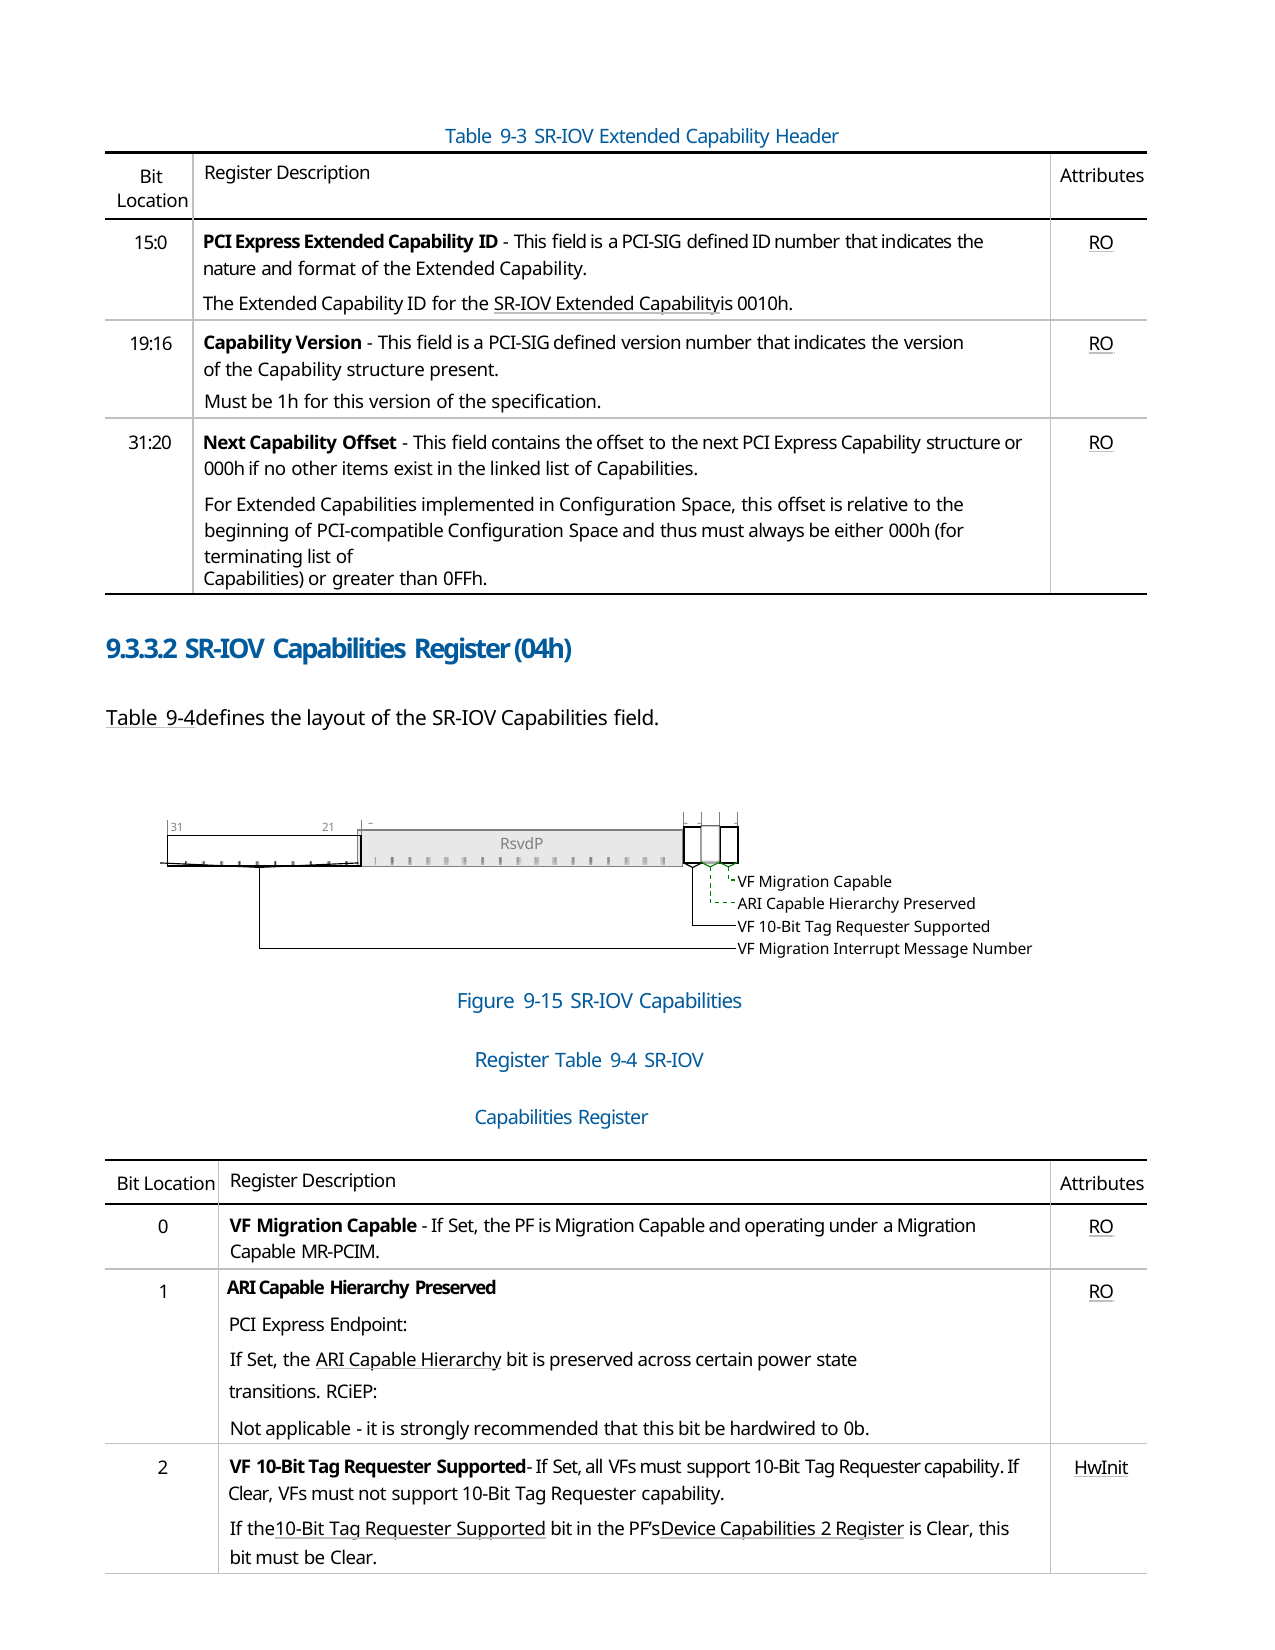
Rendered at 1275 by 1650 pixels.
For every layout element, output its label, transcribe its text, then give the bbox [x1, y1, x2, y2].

table_cell RO [1051, 1270, 1147, 1443]
table_cell 0 [105, 1205, 218, 1268]
table_cell 1 [105, 1270, 218, 1443]
table_header Register Description [194, 154, 1050, 218]
table_cell VF 10-Bit Tag Requester Supported- If Set, all VFs must support 10-Bit Tag Requester capability. If Clear, VFs must not support 10-Bit Tag Requester capability. If the10-Bit Tag Requester Supported bit in the PF’sDevice Capabilities 2 Register is Clear, this bit must be Clear. [219, 1444, 1050, 1573]
table_header Bit Location [105, 154, 192, 218]
table_cell 31:20 [105, 419, 192, 593]
text VF Migration Interrupt Message Number [737, 941, 1273, 962]
table_header Attributes [1051, 154, 1147, 218]
text 9.3.3.2 SR-IOV Capabilities Register (04h) [106, 634, 1273, 670]
table_cell RO [1051, 419, 1147, 593]
table_cell VF Migration Capable - If Set, the PF is Migration Capable and operating under a Migration Capable MR-PCIM. [219, 1205, 1050, 1268]
table_cell 2 [105, 1444, 218, 1573]
table_cell Capability Version - This field is a PCI-SIG defined version number that indicates the version of the Capability structure present. Must be 1h for this version of the specification. [194, 321, 1050, 417]
table_cell ARI Capable Hierarchy Preserved PCI Express Endpoint: If Set, the ARI Capable Hierarchy bit is preserved across certain power state transitions. RCiEP: Not applicable - it is strongly recommended that this bit be hardwired to 0b. [219, 1270, 1050, 1443]
table_cell PCI Express Extended Capability ID - This field is a PCI-SIG defined ID number that indicates the nature and format of the Extended Capability. The Extended Capability ID for the SR-IOV Extended Capabilityis 0010h. [194, 220, 1050, 319]
text VF Migration Capable [737, 873, 1273, 894]
text Table 9-4defines the layout of the SR-IOV Capabilities field. [106, 703, 1273, 731]
table_header Register Description [219, 1161, 1050, 1203]
picture [185, 861, 349, 866]
text Figure 9-15 SR-IOV Capabilities Register Table 9-4 SR-IOV Capabilities Register [457, 986, 797, 1130]
picture [374, 857, 665, 865]
table_cell RO [1051, 1205, 1147, 1268]
table_cell RO [1051, 321, 1147, 417]
text ARI Capable Hierarchy Preserved [737, 896, 1273, 916]
picture [700, 825, 720, 864]
table_header Attributes [1051, 1161, 1147, 1203]
table_header RsvdP [362, 831, 682, 866]
table_cell HwInit [1051, 1444, 1147, 1573]
table_header Bit Location [105, 1161, 218, 1203]
table_cell 19:16 [105, 321, 192, 417]
text Table 9-3 SR-IOV Extended Capability Header [445, 127, 1273, 151]
table_cell 15:0 [105, 220, 192, 319]
table_cell Next Capability Offset - This field contains the offset to the next PCI Express Capability structure or 000h if no other items exist in the linked list of Capabilities. For Extended Capabilities implemented in Configuration Space, this offset is relative to the beginning of PCI-compatible Configuration Space and thus must always be either 000h (for terminating list of Capabilities) or greater than 0FFh. [194, 419, 1050, 593]
text VF 10-Bit Tag Requester Supported [737, 918, 1273, 939]
table_cell RO [1051, 220, 1147, 319]
